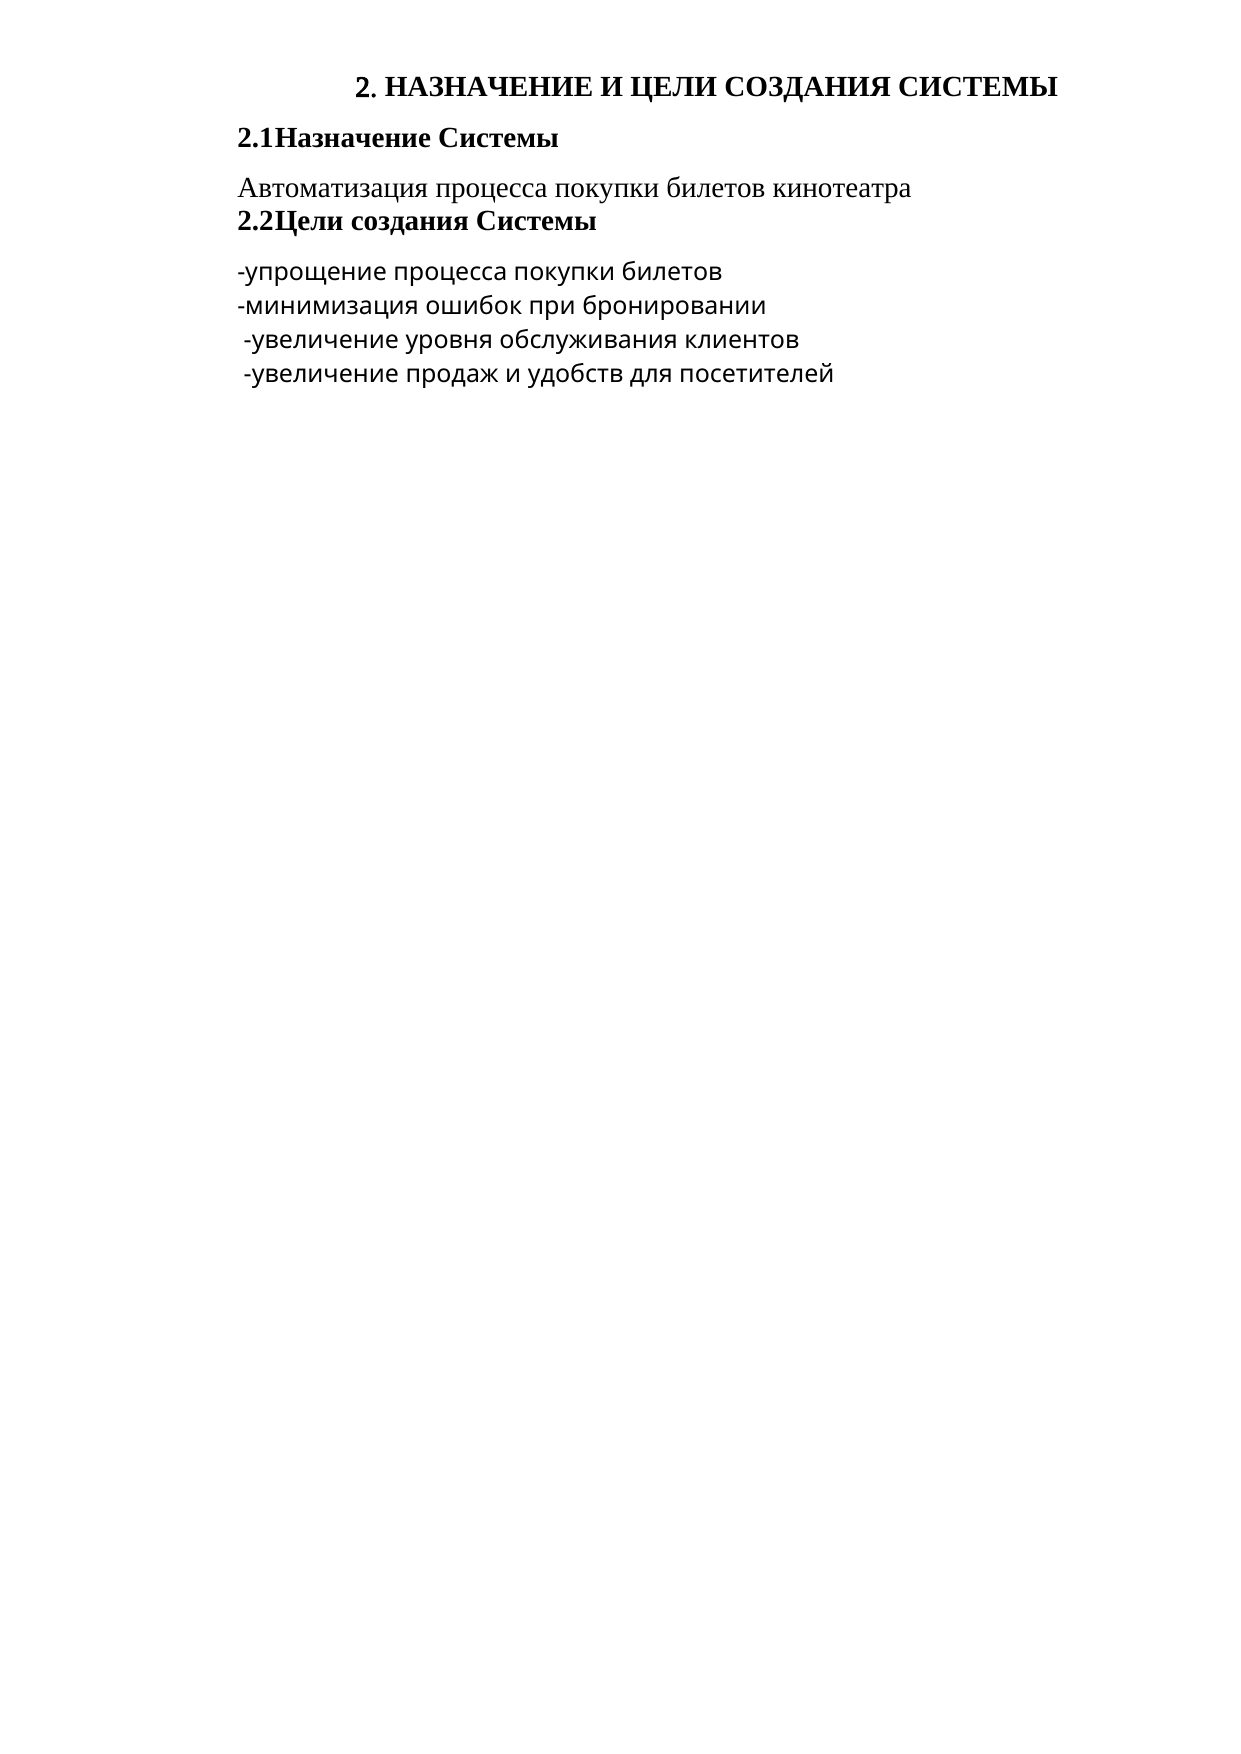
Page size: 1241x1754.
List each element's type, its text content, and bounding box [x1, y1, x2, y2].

subtitle Назначение Системы [237, 120, 1181, 153]
text -упрощение процесса покупки билетов [237, 254, 1181, 288]
text -увеличение уровня обслуживания клиентов [237, 322, 1181, 356]
subtitle НАЗНАЧЕНИЕ И ЦЕЛИ СОЗДАНИЯ СИСТЕМЫ [237, 69, 1181, 103]
subtitle Цели создания Системы [237, 203, 1181, 237]
text Автоматизация процесса покупки билетов кинотеатра [237, 170, 1181, 203]
text -минимизация ошибок при бронировании [237, 288, 1181, 322]
text -увеличение продаж и удобств для посетителей [237, 356, 1181, 390]
